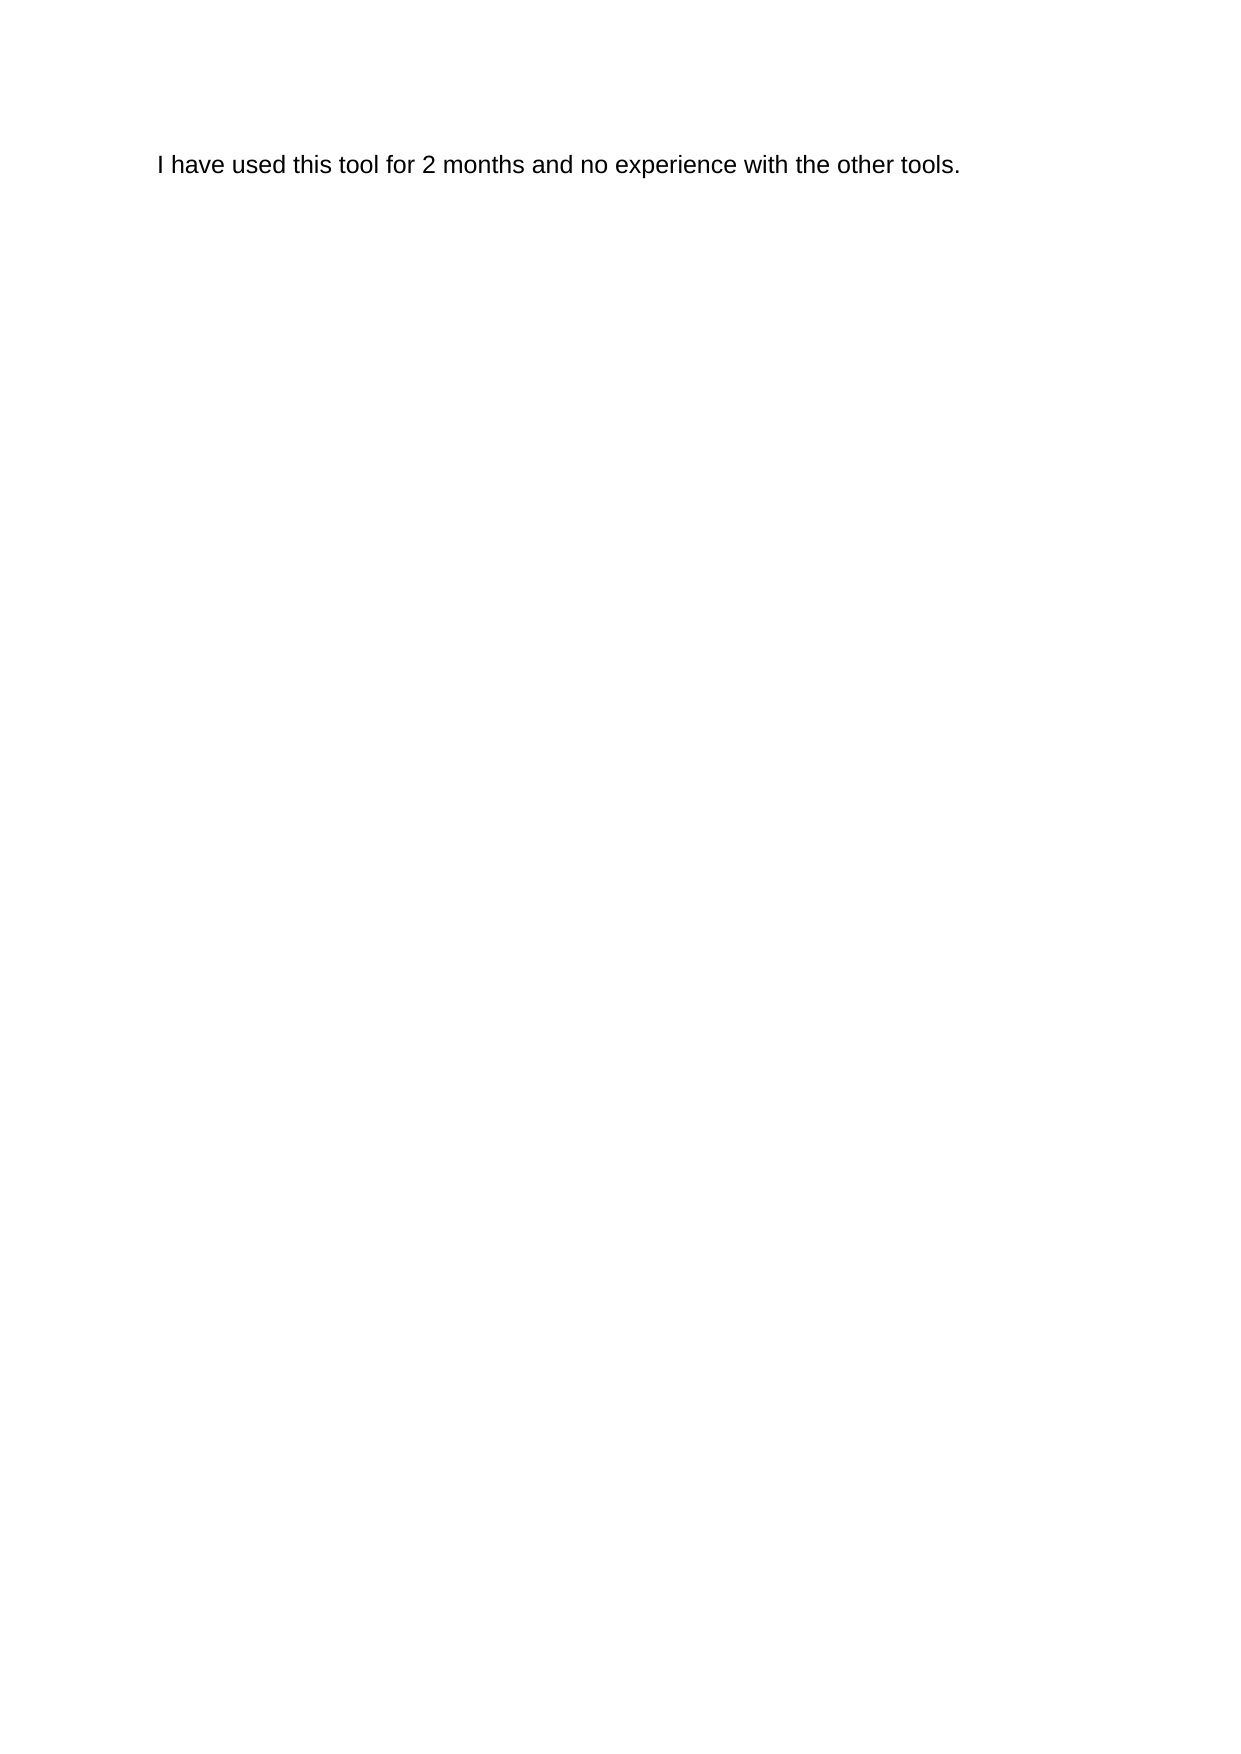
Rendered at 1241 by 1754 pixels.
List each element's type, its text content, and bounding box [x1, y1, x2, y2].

text I have used this tool for 2 months and no experience with the other tools. [150, 150, 1090, 179]
